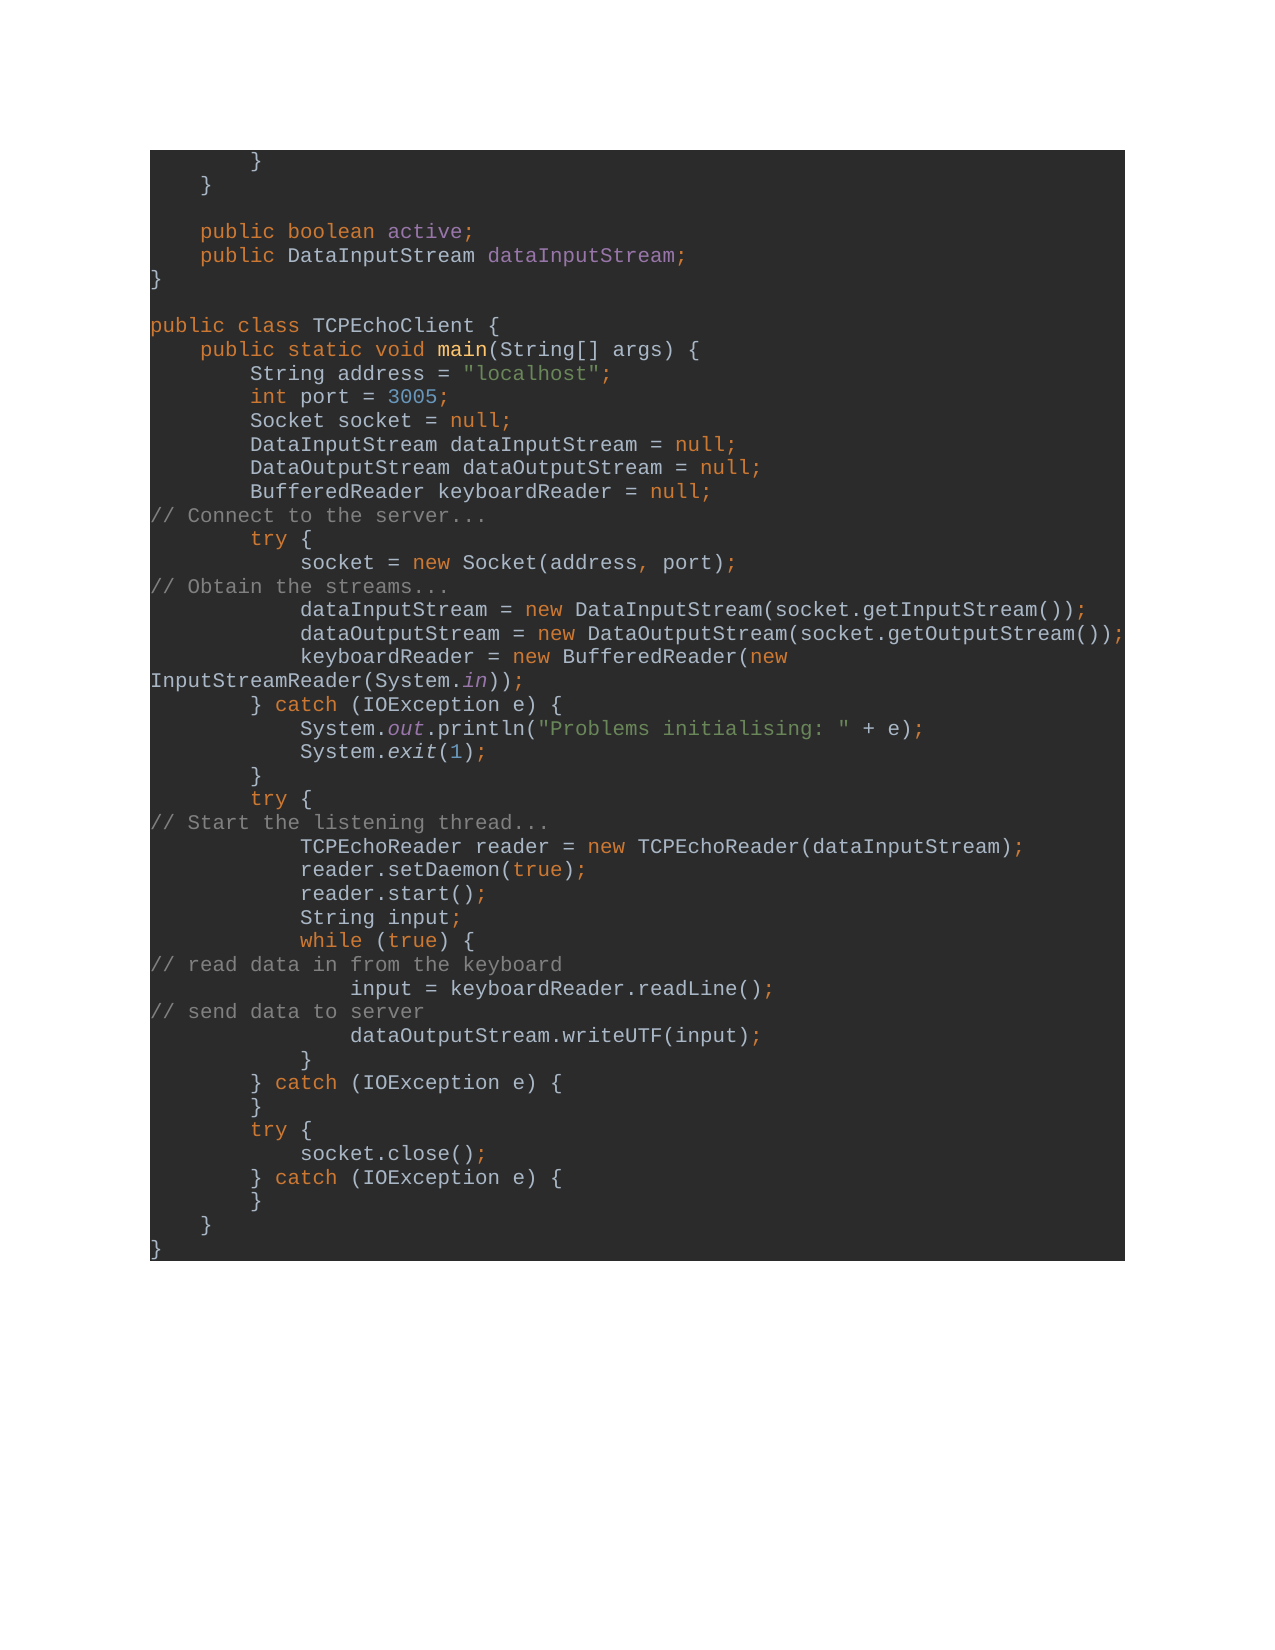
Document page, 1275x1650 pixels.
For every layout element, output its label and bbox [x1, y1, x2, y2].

text [150, 150, 1125, 1261]
